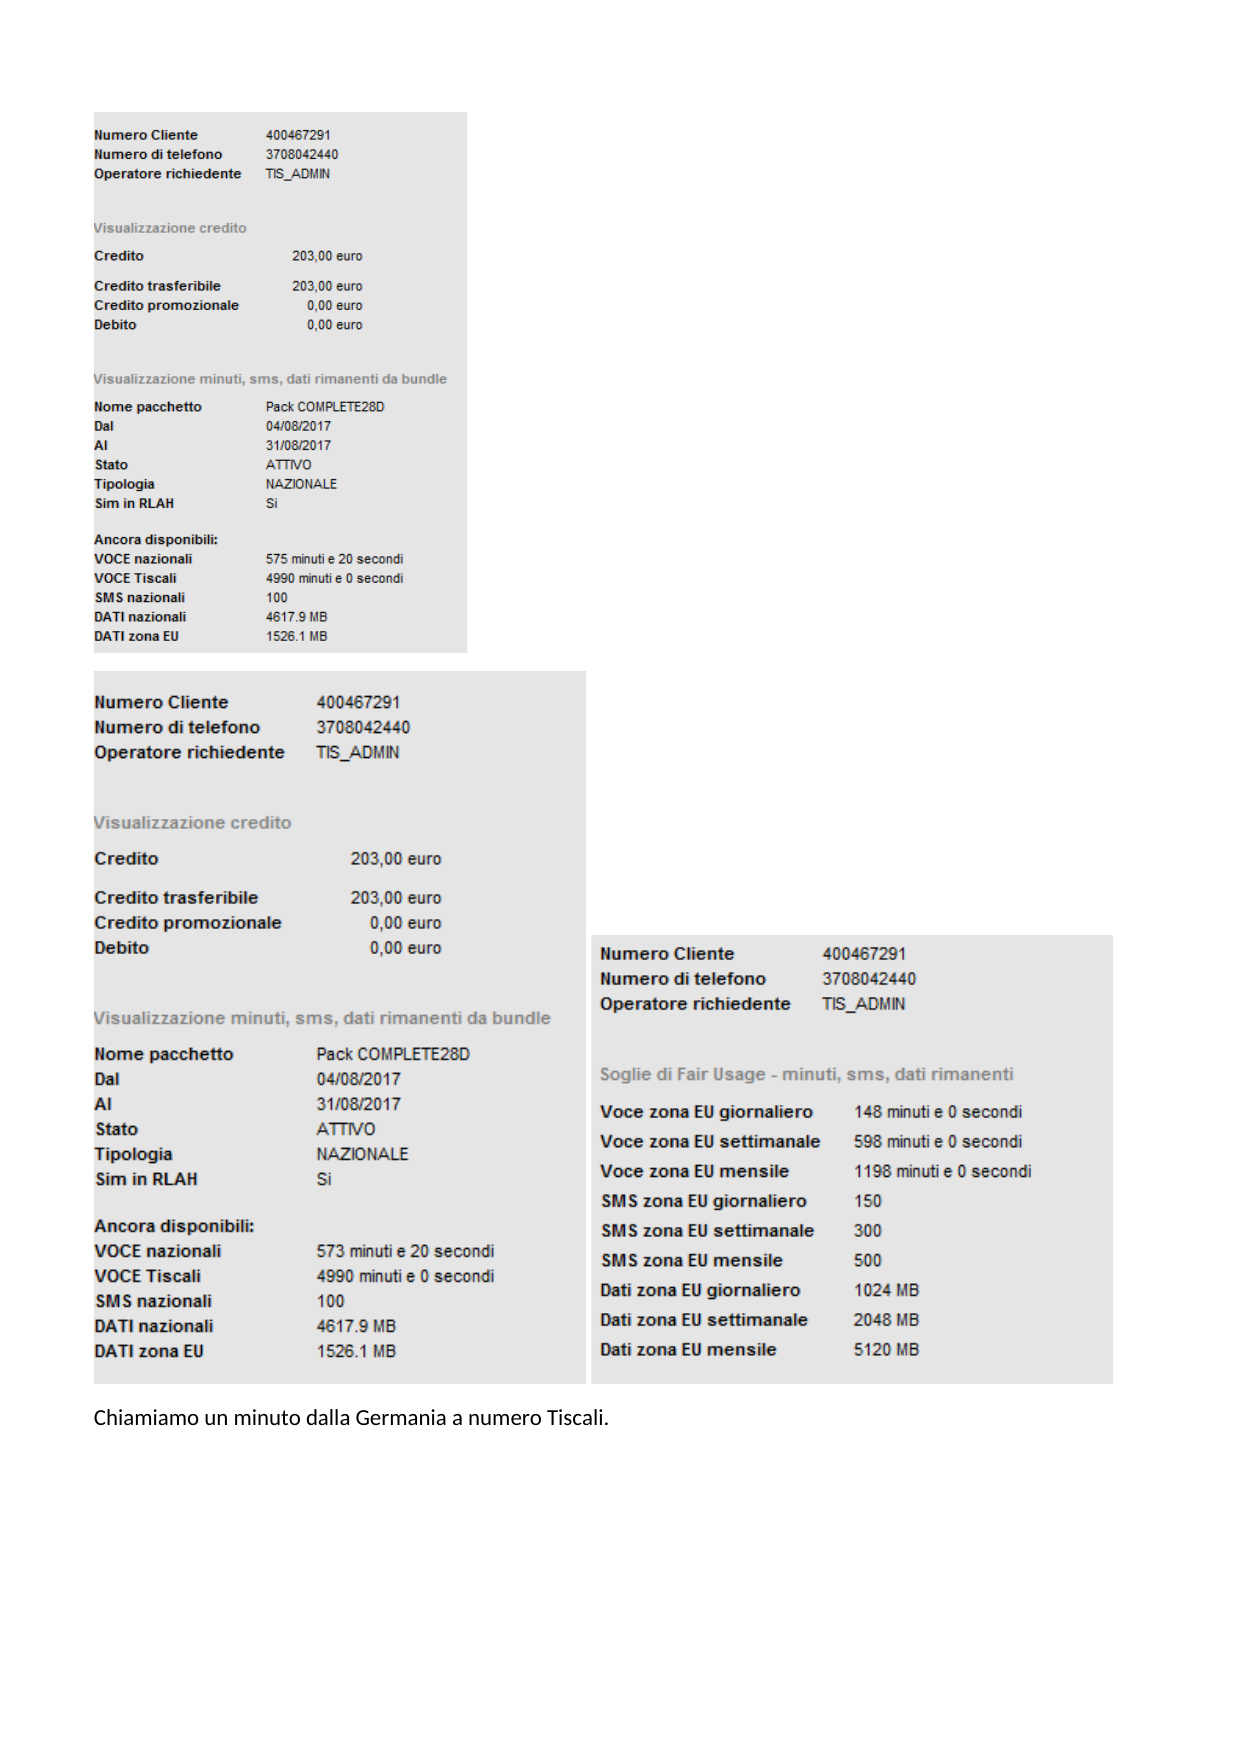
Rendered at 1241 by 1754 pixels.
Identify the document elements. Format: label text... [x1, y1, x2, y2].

picture [93, 112, 468, 653]
text Chiamiamo un minuto dalla Germania a numero Tiscali. [94, 1403, 1153, 1431]
picture [591, 935, 1113, 1384]
picture [93, 671, 586, 1384]
